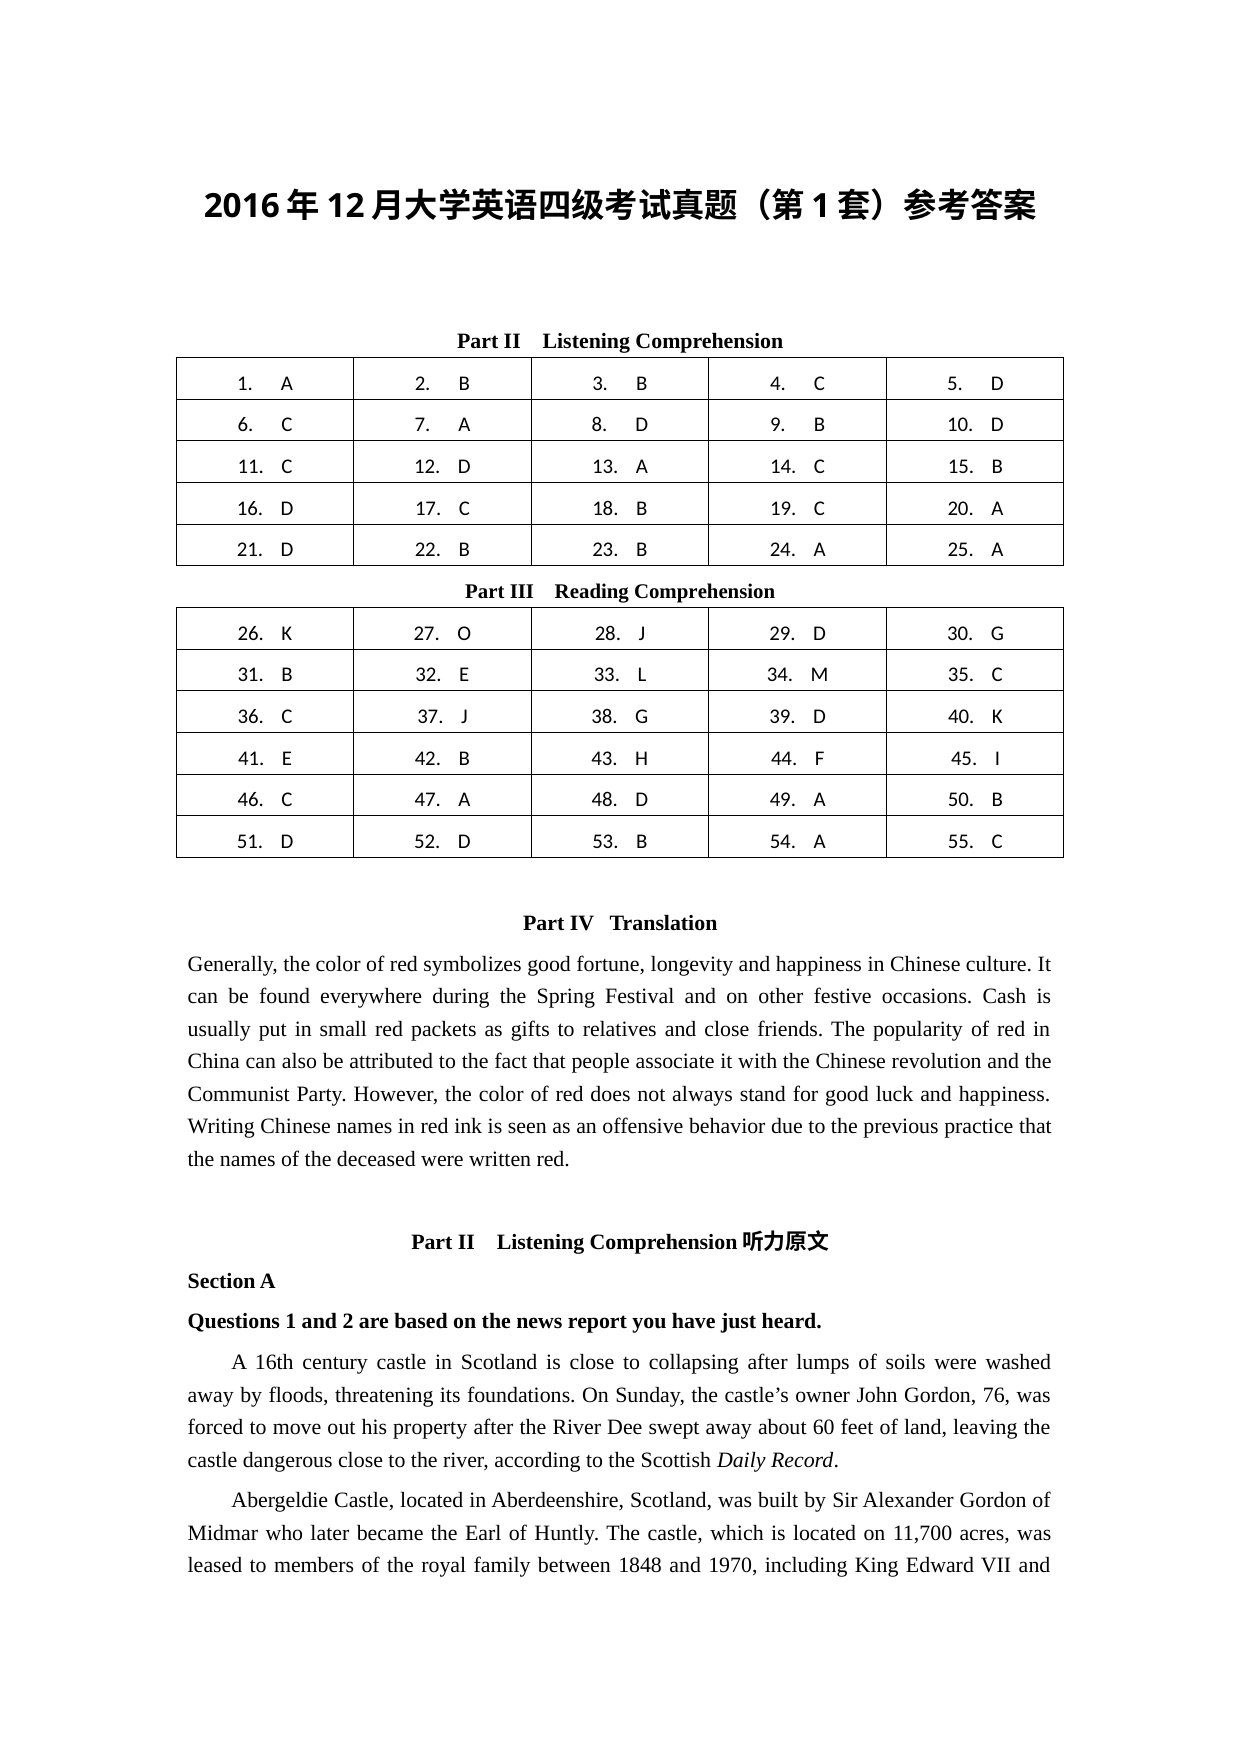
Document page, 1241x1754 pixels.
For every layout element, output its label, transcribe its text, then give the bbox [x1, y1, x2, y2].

table_cell B [354, 525, 531, 565]
table_cell C [709, 483, 886, 524]
table_cell G [532, 691, 708, 732]
table_cell D [354, 816, 531, 857]
table_header A [177, 358, 353, 399]
table_cell C [709, 441, 886, 482]
table_cell C [177, 691, 353, 732]
table_cell C [177, 775, 353, 815]
table_cell E [354, 650, 531, 690]
table_cell K [177, 608, 353, 649]
table_cell C [177, 441, 353, 482]
table_cell C [354, 483, 531, 524]
table_cell D [177, 816, 353, 857]
table_cell Part III Reading Comprehension [176, 566, 1064, 607]
table_cell A [709, 816, 886, 857]
table_cell J [532, 608, 708, 649]
text Part II Listening Comprehension听力原文 [187, 1224, 1053, 1256]
table_cell A [354, 400, 531, 440]
table_cell D [709, 691, 886, 732]
table_cell A [709, 525, 886, 565]
table_cell B [177, 650, 353, 690]
table_cell O [354, 608, 531, 649]
table_cell A [887, 483, 1063, 524]
table_cell K [887, 691, 1063, 732]
table_cell D [177, 525, 353, 565]
table_cell B [354, 733, 531, 774]
table_cell C [887, 650, 1063, 690]
table_cell D [709, 608, 886, 649]
table_cell D [354, 441, 531, 482]
table_cell B [887, 441, 1063, 482]
table_cell A [354, 775, 531, 815]
table_cell A [709, 775, 886, 815]
table_cell M [709, 650, 886, 690]
text Part IV Translation [187, 907, 1053, 939]
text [187, 1484, 1053, 1581]
table_cell B [532, 483, 708, 524]
text Section A [187, 1264, 1053, 1297]
table_cell I [887, 733, 1063, 774]
table_cell B [532, 816, 708, 857]
table_cell D [532, 400, 708, 440]
table_cell E [177, 733, 353, 774]
text Questions 1 and 2 are based on the news report you have just heard. [187, 1305, 1053, 1337]
table_cell B [709, 400, 886, 440]
table_cell D [177, 483, 353, 524]
table_cell D [887, 400, 1063, 440]
table_cell C [177, 400, 353, 440]
table_cell A [532, 441, 708, 482]
table_cell F [709, 733, 886, 774]
table_cell C [887, 816, 1063, 857]
table_cell H [532, 733, 708, 774]
text 2016年12月大学英语四级考试真题（第1套）参考答案 [187, 170, 1053, 235]
table_cell B [887, 775, 1063, 815]
text Generally, the color of red symbolizes good fortune, longevity and happiness in Chinese culture. It can be found everywhere during the Spring Festival and on other festive occasions. Cash is usually put in small red packets as gifts to relatives and close friends. The popularity of red in China can also be attributed to the fact that people associate it with the Chinese revolution and the Communist Party. However, the color of red does not always stand for good luck and happiness. Writing Chinese names in red ink is seen as an offensive behavior due to the previous practice that the names of the deceased were written red. [187, 947, 1053, 1175]
table_header C [709, 358, 886, 399]
text Part II Listening Comprehension [187, 324, 1053, 357]
table_cell L [532, 650, 708, 690]
table_header B [532, 358, 708, 399]
text A 16th century castle in Scotland is close to collapsing after lumps of soils were washed away by floods, threatening its foundations. On Sunday, the castle’s owner John Gordon, 76, was forced to move out his property after the River Dee swept away about 60 feet of land, leaving the castle dangerous close to the river, according to the Scottish Daily Record. [187, 1346, 1053, 1476]
table_cell D [532, 775, 708, 815]
table_cell J [354, 691, 531, 732]
table_cell G [887, 608, 1063, 649]
table_header D [887, 358, 1063, 399]
table_cell B [532, 525, 708, 565]
table_cell A [887, 525, 1063, 565]
table_header B [354, 358, 531, 399]
